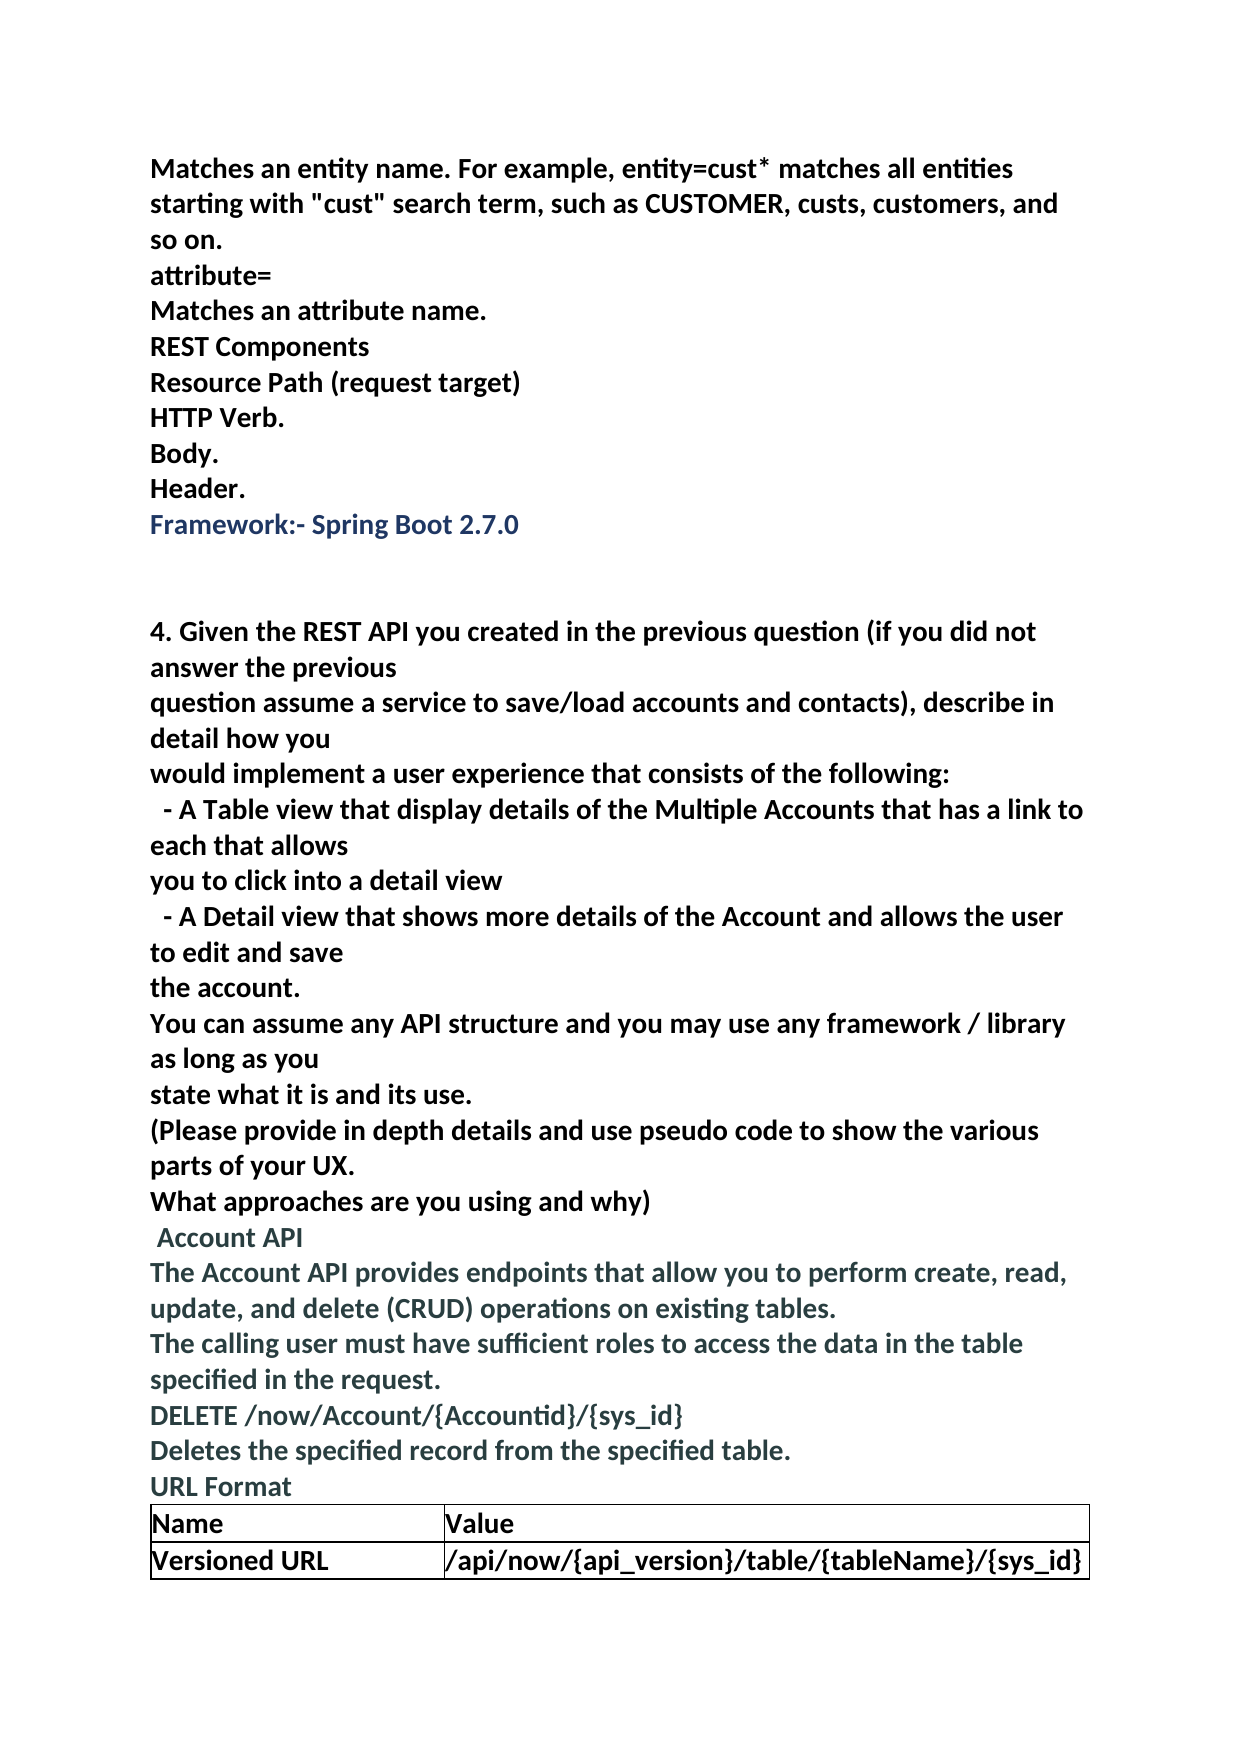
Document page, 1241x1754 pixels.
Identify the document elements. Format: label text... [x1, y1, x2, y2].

text URL Format [150, 1468, 1090, 1504]
text HTTP Verb. [150, 399, 1090, 435]
table_header Value [445, 1505, 1089, 1541]
text Matches an entity name. For example, entity=cust* matches all entities starting with "cust" search term, such as CUSTOMER, custs, customers, and so on. [150, 150, 1090, 257]
table_header Name [152, 1505, 444, 1541]
text Deletes the specified record from the specified table. [150, 1432, 1090, 1468]
text Framework:- Spring Boot 2.7.0 [150, 506, 1090, 542]
text Header. [150, 471, 1090, 506]
table_cell Versioned URL [152, 1543, 444, 1578]
text You can assume any API structure and you may use any framework / library as long as you [150, 1005, 1090, 1076]
text would implement a user experience that consists of the following: [150, 756, 1090, 791]
text REST Components [150, 328, 1090, 364]
text Body. [150, 435, 1090, 471]
text (Please provide in depth details and use pseudo code to show the various parts of your UX. [150, 1112, 1090, 1183]
text The calling user must have sufficient roles to access the data in the table specified in the request. [150, 1326, 1090, 1397]
text What approaches are you using and why) [150, 1183, 1090, 1219]
text - A Detail view that shows more details of the Account and allows the user to edit and save [150, 898, 1090, 969]
text Matches an attribute name. [150, 292, 1090, 328]
table_cell /api/now/{api_version}/table/{tableName}/{sys_id} [445, 1543, 1089, 1578]
text the account. [150, 969, 1090, 1005]
text The Account API provides endpoints that allow you to perform create, read, update, and delete (CRUD) operations on existing tables. [150, 1254, 1090, 1326]
text Resource Path (request target) [150, 364, 1090, 399]
text you to click into a detail view [150, 862, 1090, 898]
text question assume a service to save/load accounts and contacts), describe in detail how you [150, 684, 1090, 756]
text - A Table view that display details of the Multiple Accounts that has a link to each that allows [150, 791, 1090, 862]
text Account API [150, 1219, 1090, 1254]
text attribute= [150, 257, 1090, 292]
text 4. Given the REST API you created in the previous question (if you did not answer the previous [150, 613, 1090, 684]
text state what it is and its use. [150, 1076, 1090, 1112]
text DELETE /now/Account/{Accountid}/{sys_id} [150, 1397, 1090, 1432]
